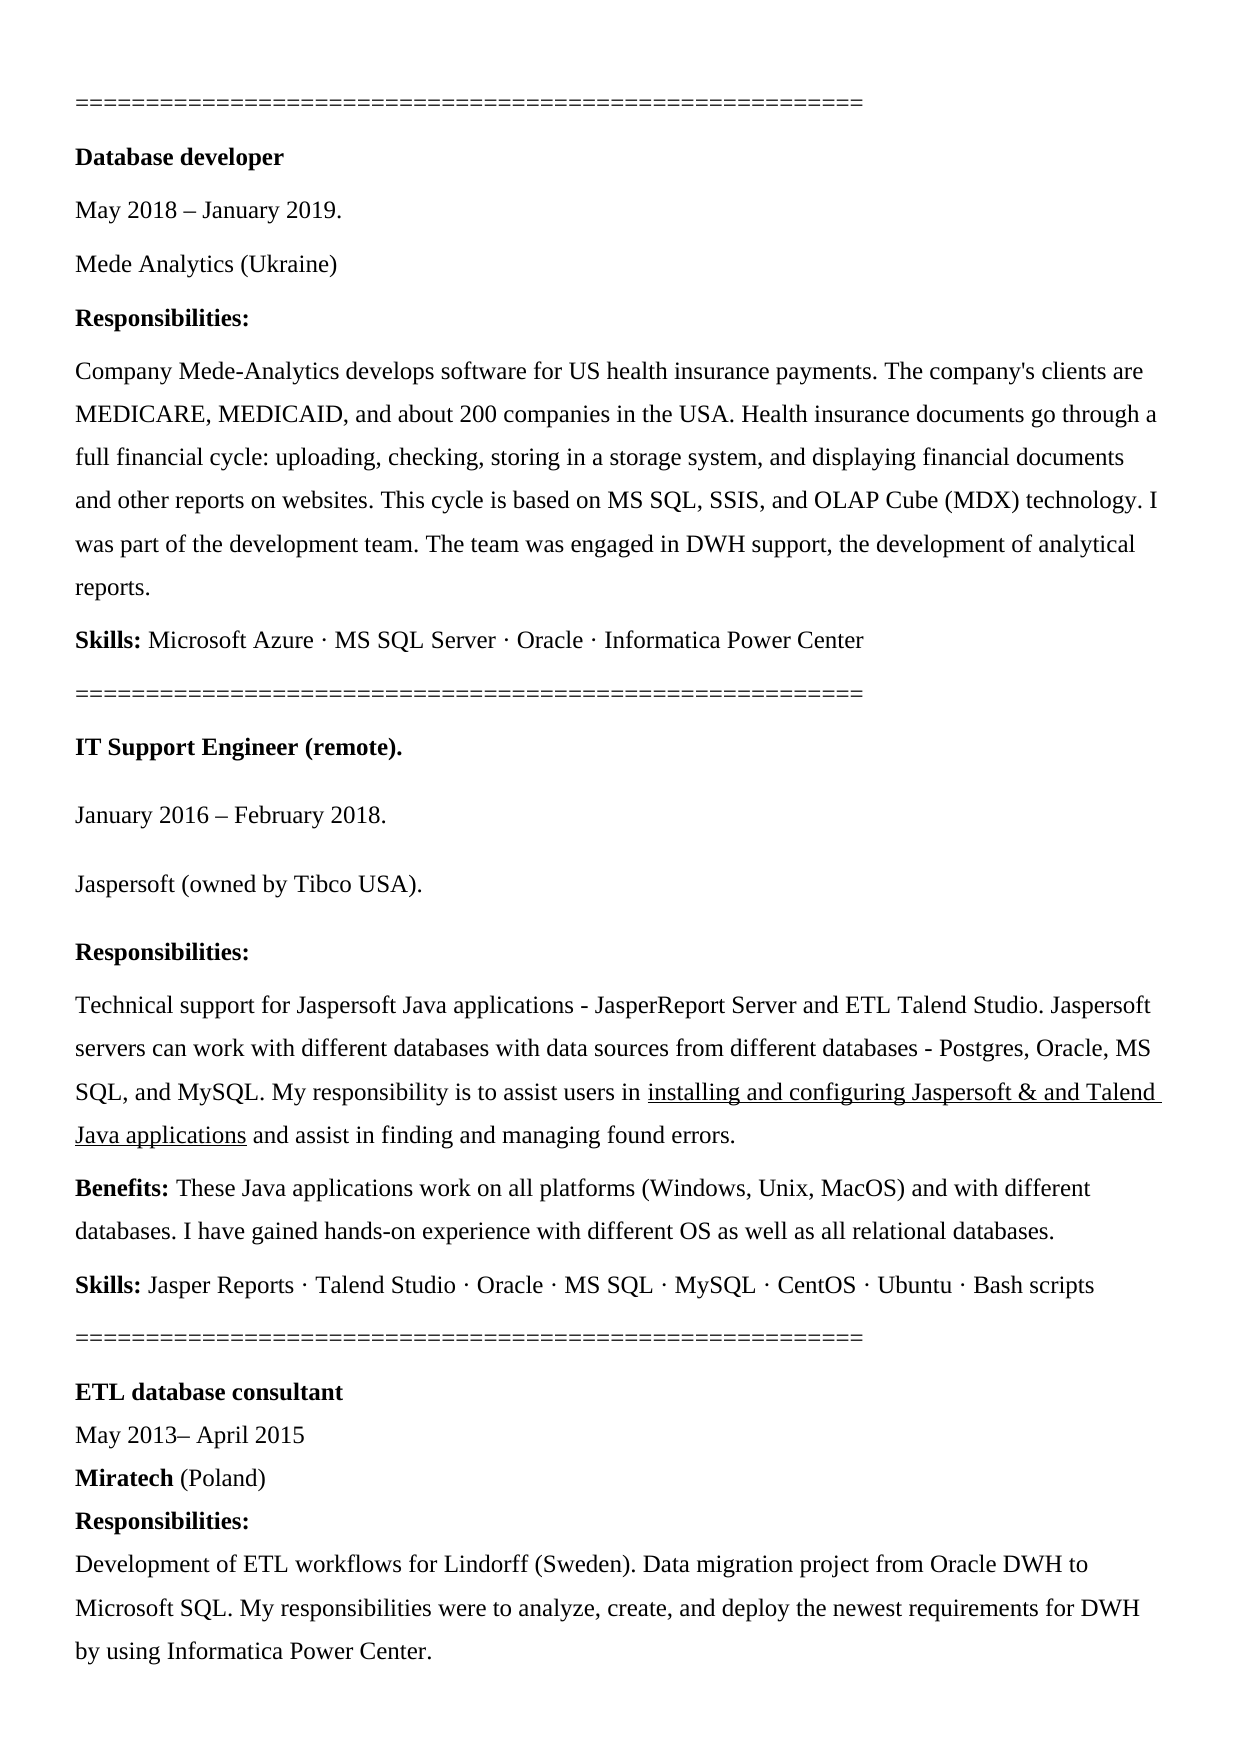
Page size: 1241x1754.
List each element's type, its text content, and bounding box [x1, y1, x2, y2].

text Responsibilities: [75, 937, 1165, 966]
text Company Mede-Analytics develops software for US health insurance payments. The company's clients are MEDICARE, MEDICAID, and about 200 companies in the USA. Health insurance documents go through a full financial cycle: uploading, checking, storing in a storage system, and displaying financial documents and other reports on websites. This cycle is based on MS SQL, SSIS, and OLAP Cube (MDX) technology. I was part of the development team. The team was engaged in DWH support, the development of analytical reports. [75, 356, 1165, 601]
text Skills: Microsoft Azure · MS SQL Server · Oracle · Informatica Power Center [75, 625, 1165, 654]
text Skills: Jasper Reports · Talend Studio · Oracle · MS SQL · MySQL · CentOS · Ubuntu · Bash scripts [75, 1270, 1165, 1299]
text Benefits: These Java applications work on all platforms (Windows, Unix, MacOS) and with different databases. I have gained hands-on experience with different OS as well as all relational databases. [75, 1173, 1165, 1245]
text Development of ETL workflows for Lindorff (Sweden). Data migration project from Oracle DWH to Microsoft SQL. My responsibilities were to analyze, create, and deploy the newest requirements for DWH by using Informatica Power Center. [75, 1549, 1165, 1664]
text ETL database consultant [75, 1377, 1165, 1406]
text Technical support for Jaspersoft Java applications - JasperReport Server and ETL Talend Studio. Jaspersoft servers can work with different databases with data sources from different databases - Postgres, Oracle, MS SQL, and MySQL. My responsibility is to assist users in installing and configuring Jaspersoft & and Talend Java applications and assist in finding and managing found errors. [75, 990, 1165, 1148]
text Database developer [75, 142, 1165, 171]
text Jaspersoft (owned by Tibco USA). [75, 869, 1165, 897]
text Mede Analytics (Ukraine) [75, 249, 1165, 278]
text Miratech (Poland) Responsibilities: [75, 1463, 1165, 1535]
text ======================================================== [75, 88, 1165, 117]
text IT Support Engineer (remote). [75, 732, 1165, 761]
text May 2013– April 2015 [75, 1420, 1165, 1449]
text Responsibilities: [75, 303, 1165, 331]
text ======================================================== [75, 1323, 1165, 1352]
text ======================================================== [75, 679, 1165, 708]
text January 2016 – February 2018. [75, 801, 1165, 829]
text May 2018 – January 2019. [75, 196, 1165, 224]
